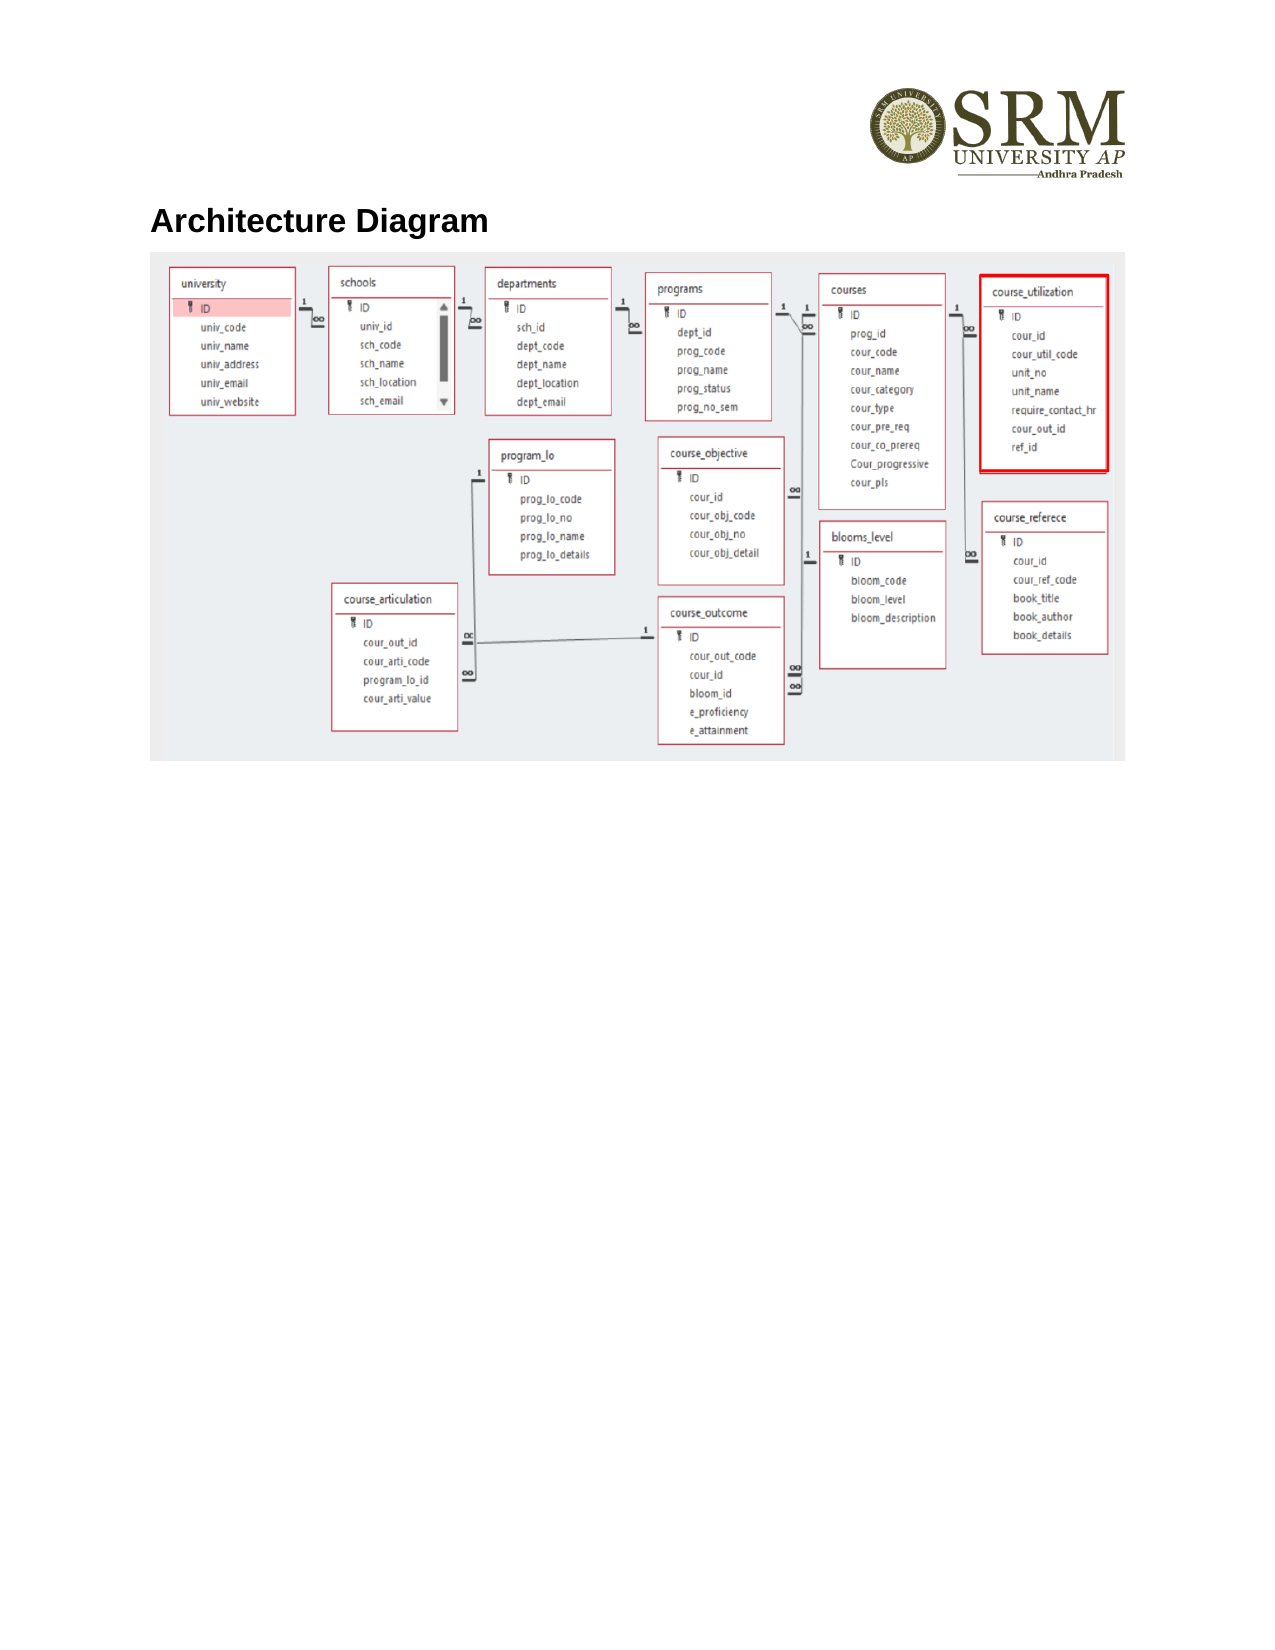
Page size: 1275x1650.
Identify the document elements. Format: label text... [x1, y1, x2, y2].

picture [150, 252, 1125, 761]
picture [868, 75, 1125, 198]
subtitle Architecture Diagram [150, 202, 1125, 240]
